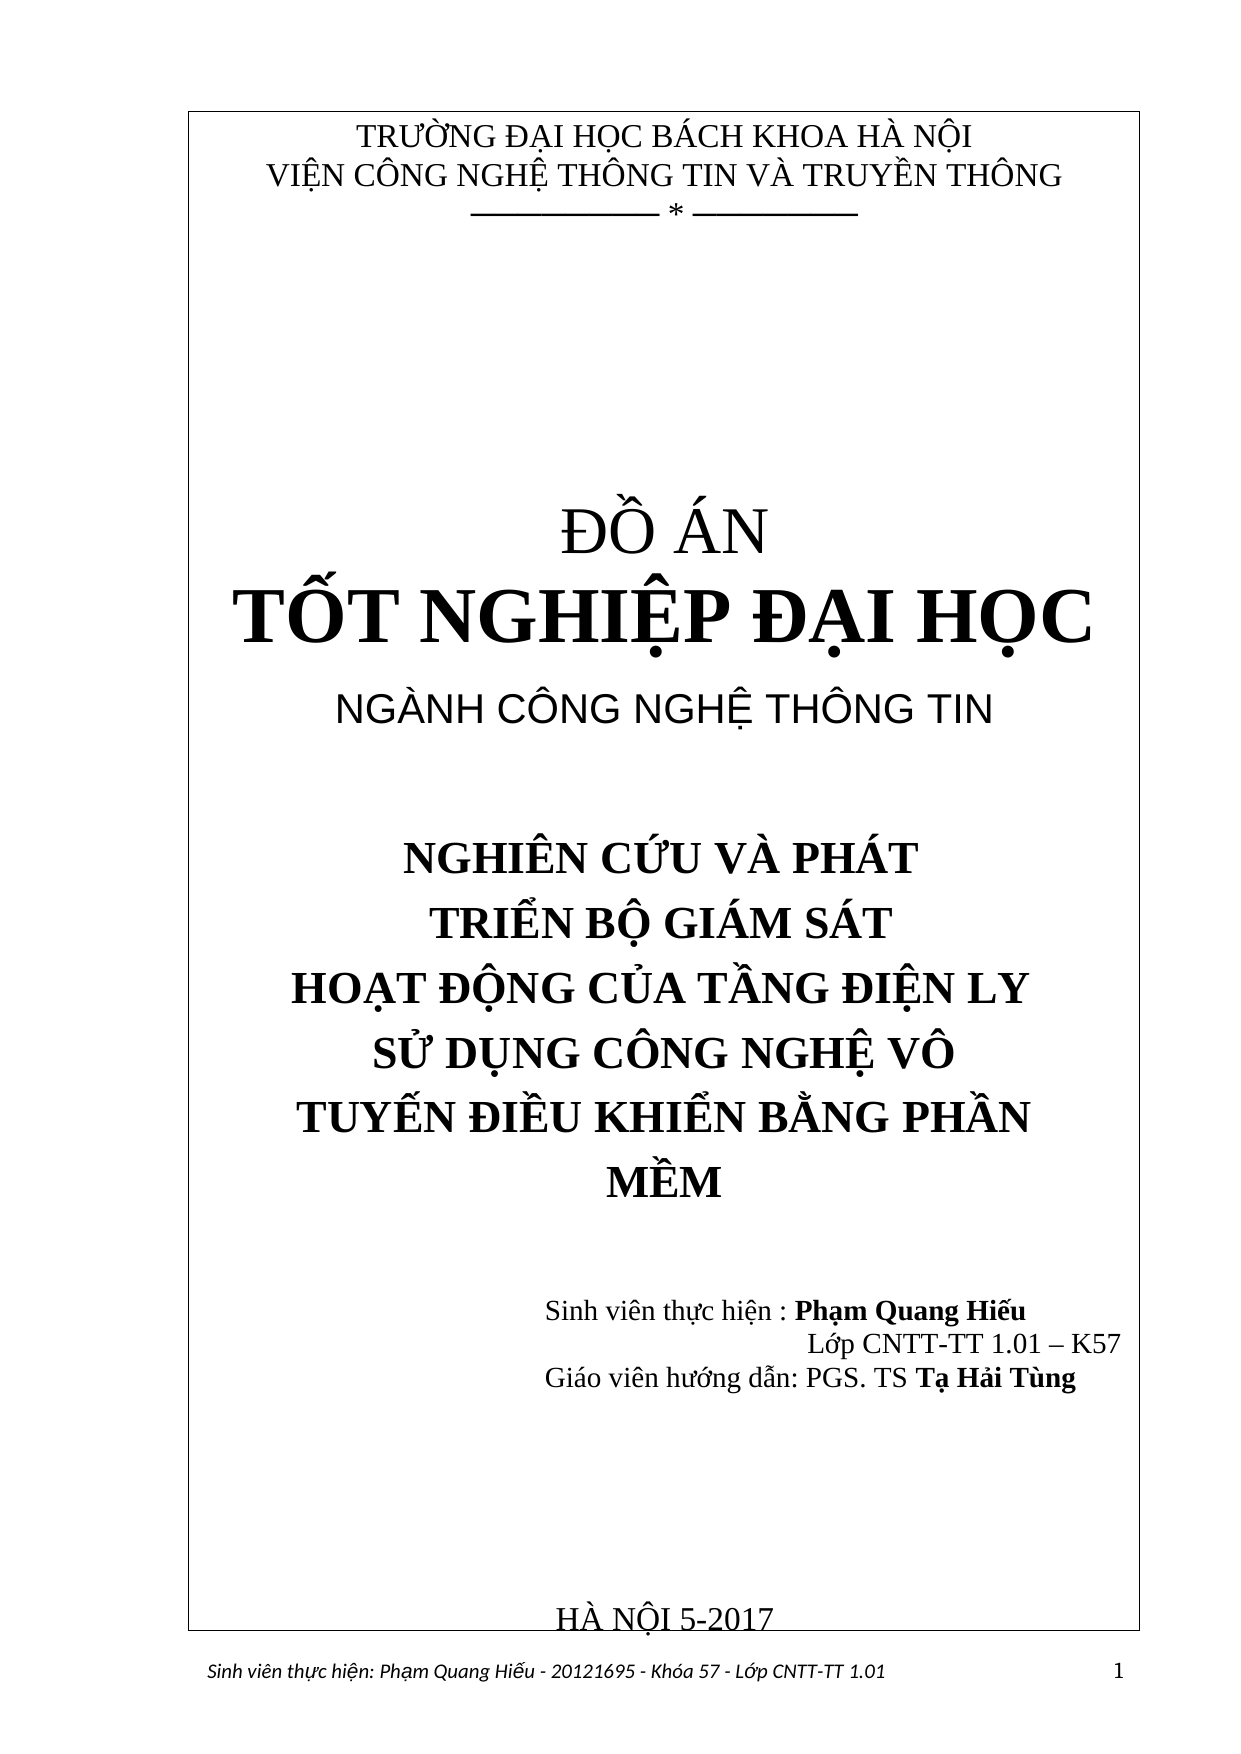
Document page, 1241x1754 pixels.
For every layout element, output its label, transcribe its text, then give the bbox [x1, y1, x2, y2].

title TỐT NGHIỆP ĐẠI HỌC [175, 568, 1154, 659]
text VIỆN CÔNG NGHỆ THÔNG TIN VÀ TRUYỀN THÔNG [175, 155, 1153, 194]
text HOẠT ĐỘNG CỦA TẦNG ĐIỆN LY SỬ DỤNG CÔNG NGHỆ VÔ TUYẾN ĐIỀU KHIỂN BẰNG PHẦN MỀM [281, 960, 1042, 1207]
text Giáo viên hướng dẫn: PGS. TS Tạ Hải Tùng [544, 1360, 1192, 1394]
text ──────── * ─────── [175, 194, 1153, 232]
text HÀ NỘI 5-2017 [175, 1599, 1154, 1638]
text TRƯỜNG ĐẠI HỌC BÁCH KHOA HÀ NỘI [175, 117, 1153, 155]
text NGÀNH CÔNG NGHỆ THÔNG TIN [175, 684, 1154, 732]
text ĐỒ ÁN [175, 491, 1154, 568]
text Sinh viên thực hiện : Phạm Quang Hiếu [544, 1293, 1192, 1326]
text NGHIÊN CỨU VÀ PHÁT TRIỂN BỘ GIÁM SÁT [325, 831, 998, 948]
text Lớp CNTT-TT 1.01 – K57 [807, 1327, 1192, 1360]
